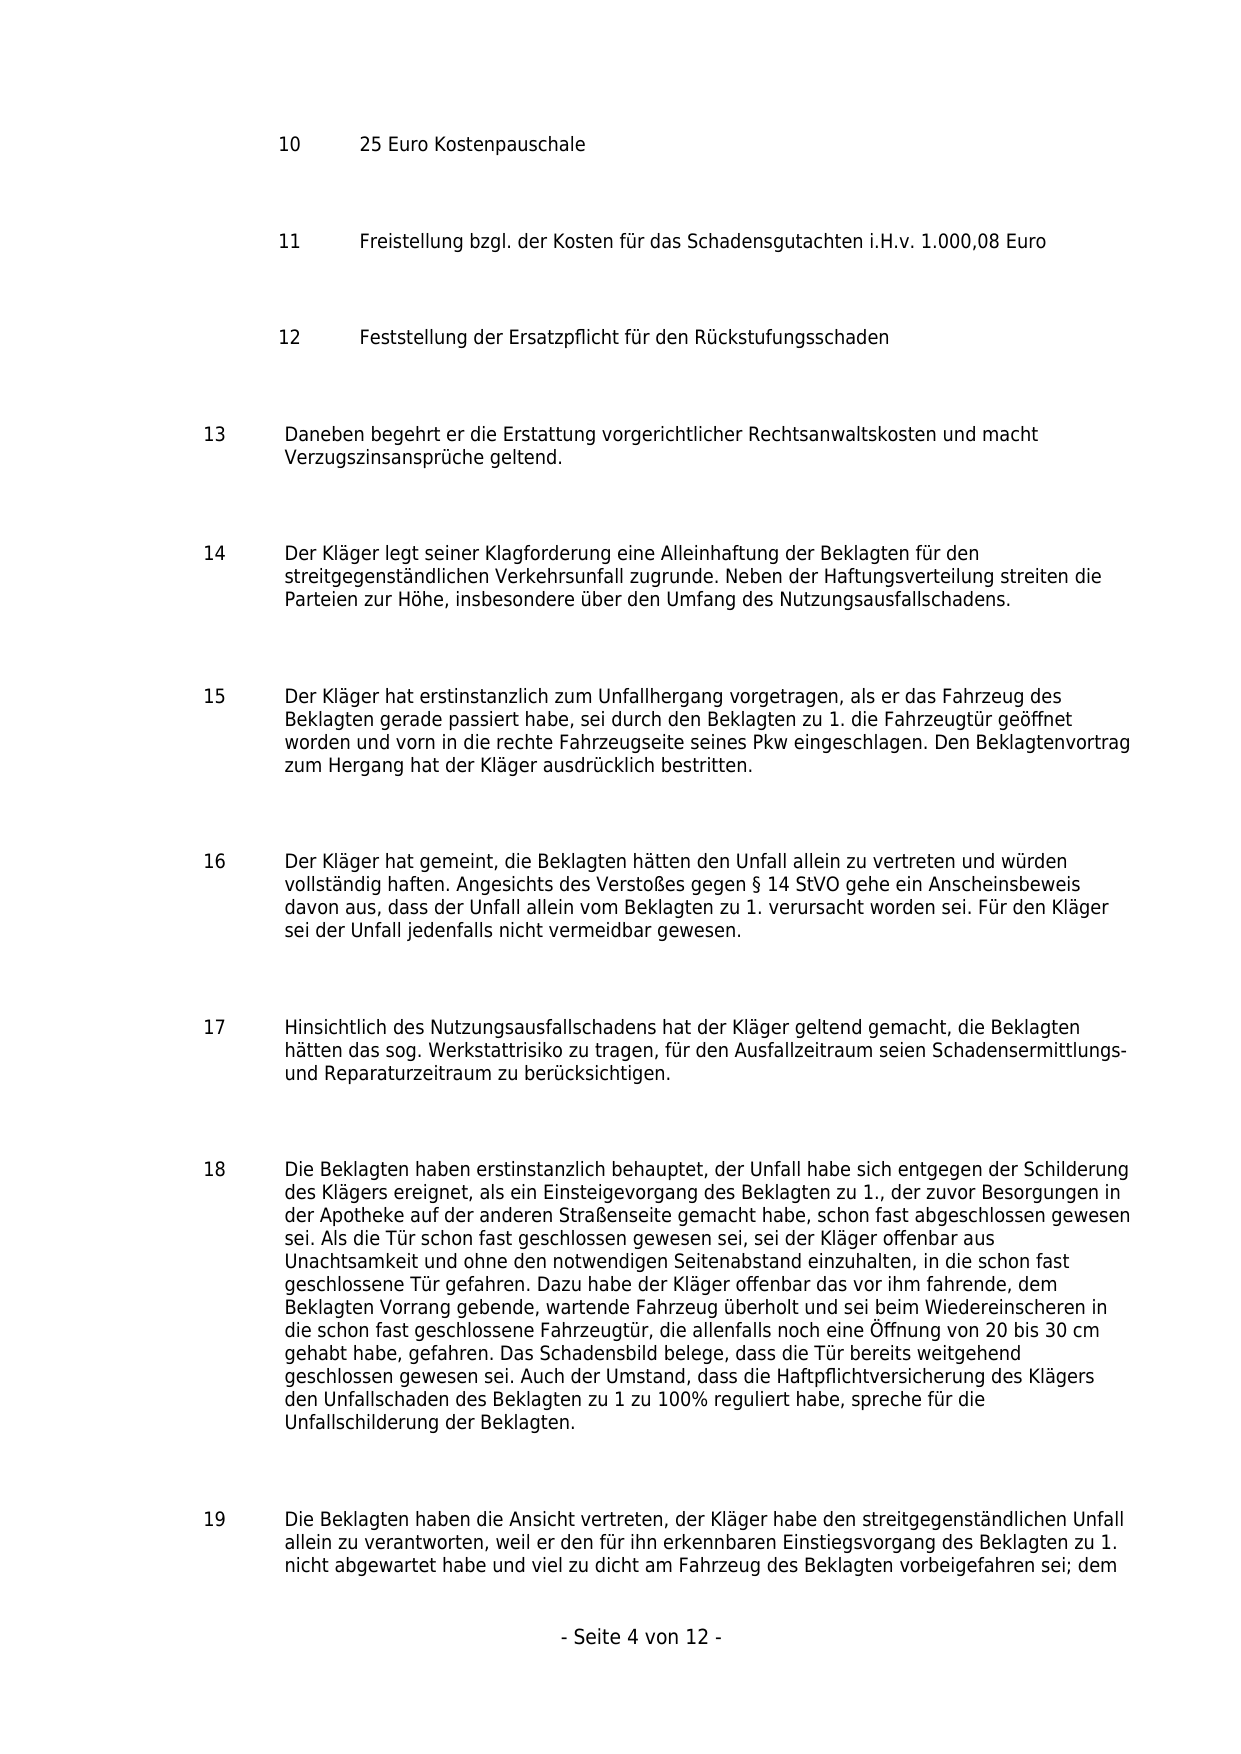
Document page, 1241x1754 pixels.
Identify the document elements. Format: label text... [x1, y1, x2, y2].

text 16 Der Kläger hat gemeint, die Beklagten hätten den Unfall allein zu vertreten und würden vollständig haften. Angesichts des Verstoßes gegen § 14 StVO gehe ein Anscheinsbeweis davon aus, dass der Unfall allein vom Beklagten zu 1. verursacht worden sei. Für den Kläger sei der Unfall jedenfalls nicht vermeidbar gewesen. [203, 850, 1134, 942]
text 11 Freistellung bzgl. der Kosten für das Schadensgutachten i.H.v. 1.000,08 Euro [278, 230, 1134, 253]
text 10 25 Euro Kostenpauschale [278, 133, 1134, 156]
text 14 Der Kläger legt seiner Klagforderung eine Alleinhaftung der Beklagten für den streitgegenständlichen Verkehrsunfall zugrunde. Neben der Haftungsverteilung streiten die Parteien zur Höhe, insbesondere über den Umfang des Nutzungsausfallschadens. [203, 542, 1134, 611]
text 15 Der Kläger hat erstinstanzlich zum Unfallhergang vorgetragen, als er das Fahrzeug des Beklagten gerade passiert habe, sei durch den Beklagten zu 1. die Fahrzeugtür geöffnet worden und vorn in die rechte Fahrzeugseite seines Pkw eingeschlagen. Den Beklagtenvortrag zum Hergang hat der Kläger ausdrücklich bestritten. [203, 685, 1134, 777]
text 17 Hinsichtlich des Nutzungsausfallschadens hat der Kläger geltend gemacht, die Beklagten hätten das sog. Werkstattrisiko zu tragen, für den Ausfallzeitraum seien Schadensermittlungs- und Reparaturzeitraum zu berücksichtigen. [203, 1016, 1134, 1085]
text 18 Die Beklagten haben erstinstanzlich behauptet, der Unfall habe sich entgegen der Schilderung des Klägers ereignet, als ein Einsteigevorgang des Beklagten zu 1., der zuvor Besorgungen in der Apotheke auf der anderen Straßenseite gemacht habe, schon fast abgeschlossen gewesen sei. Als die Tür schon fast geschlossen gewesen sei, sei der Kläger offenbar aus Unachtsamkeit und ohne den notwendigen Seitenabstand einzuhalten, in die schon fast geschlossene Tür gefahren. Dazu habe der Kläger offenbar das vor ihm fahrende, dem Beklagten Vorrang gebende, wartende Fahrzeug überholt und sei beim Wiedereinscheren in die schon fast geschlossene Fahrzeugtür, die allenfalls noch eine Öffnung von 20 bis 30 cm gehabt habe, gefahren. Das Schadensbild belege, dass die Tür bereits weitgehend geschlossen gewesen sei. Auch der Umstand, dass die Haftpflichtversicherung des Klägers den Unfallschaden des Beklagten zu 1 zu 100% reguliert habe, spreche für die Unfallschilderung der Beklagten. [203, 1158, 1134, 1434]
text 13 Daneben begehrt er die Erstattung vorgerichtlicher Rechtsanwaltskosten und macht Verzugszinsansprüche geltend. [203, 423, 1134, 469]
text 12 Feststellung der Ersatzpflicht für den Rückstufungsschaden [278, 326, 1134, 349]
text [203, 1508, 1134, 1577]
